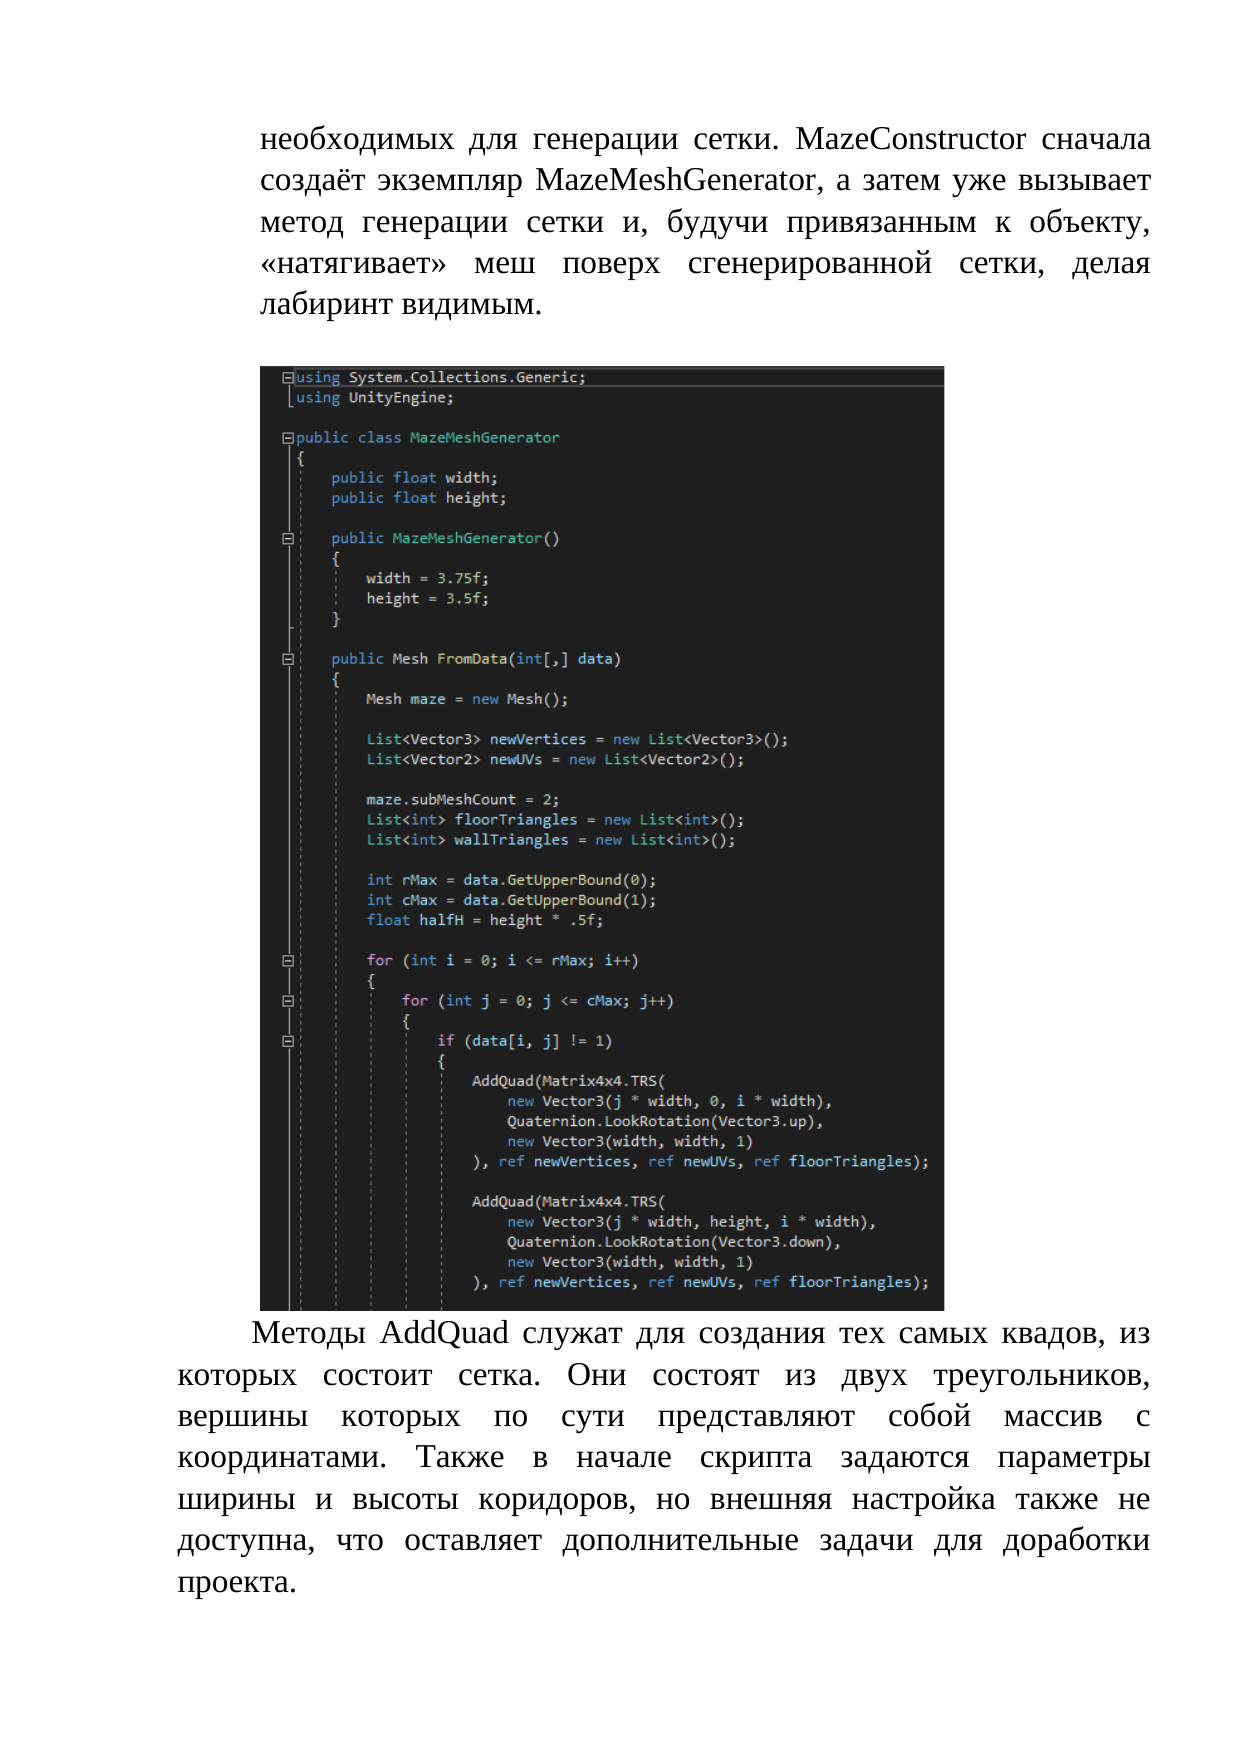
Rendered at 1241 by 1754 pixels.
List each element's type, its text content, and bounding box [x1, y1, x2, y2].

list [222, 118, 1152, 322]
list Методы AddQuad служат для создания тех самых квадов, из которых состоит сетка. Они состоят из двух треугольников, вершины которых по сути представляют собой массив с координатами. Также в начале скрипта задаются параметры ширины и высоты коридоров, но внешняя настройка также не доступна, что оставляет дополнительные задачи для доработки проекта. [177, 1313, 1152, 1599]
picture [260, 366, 945, 1311]
